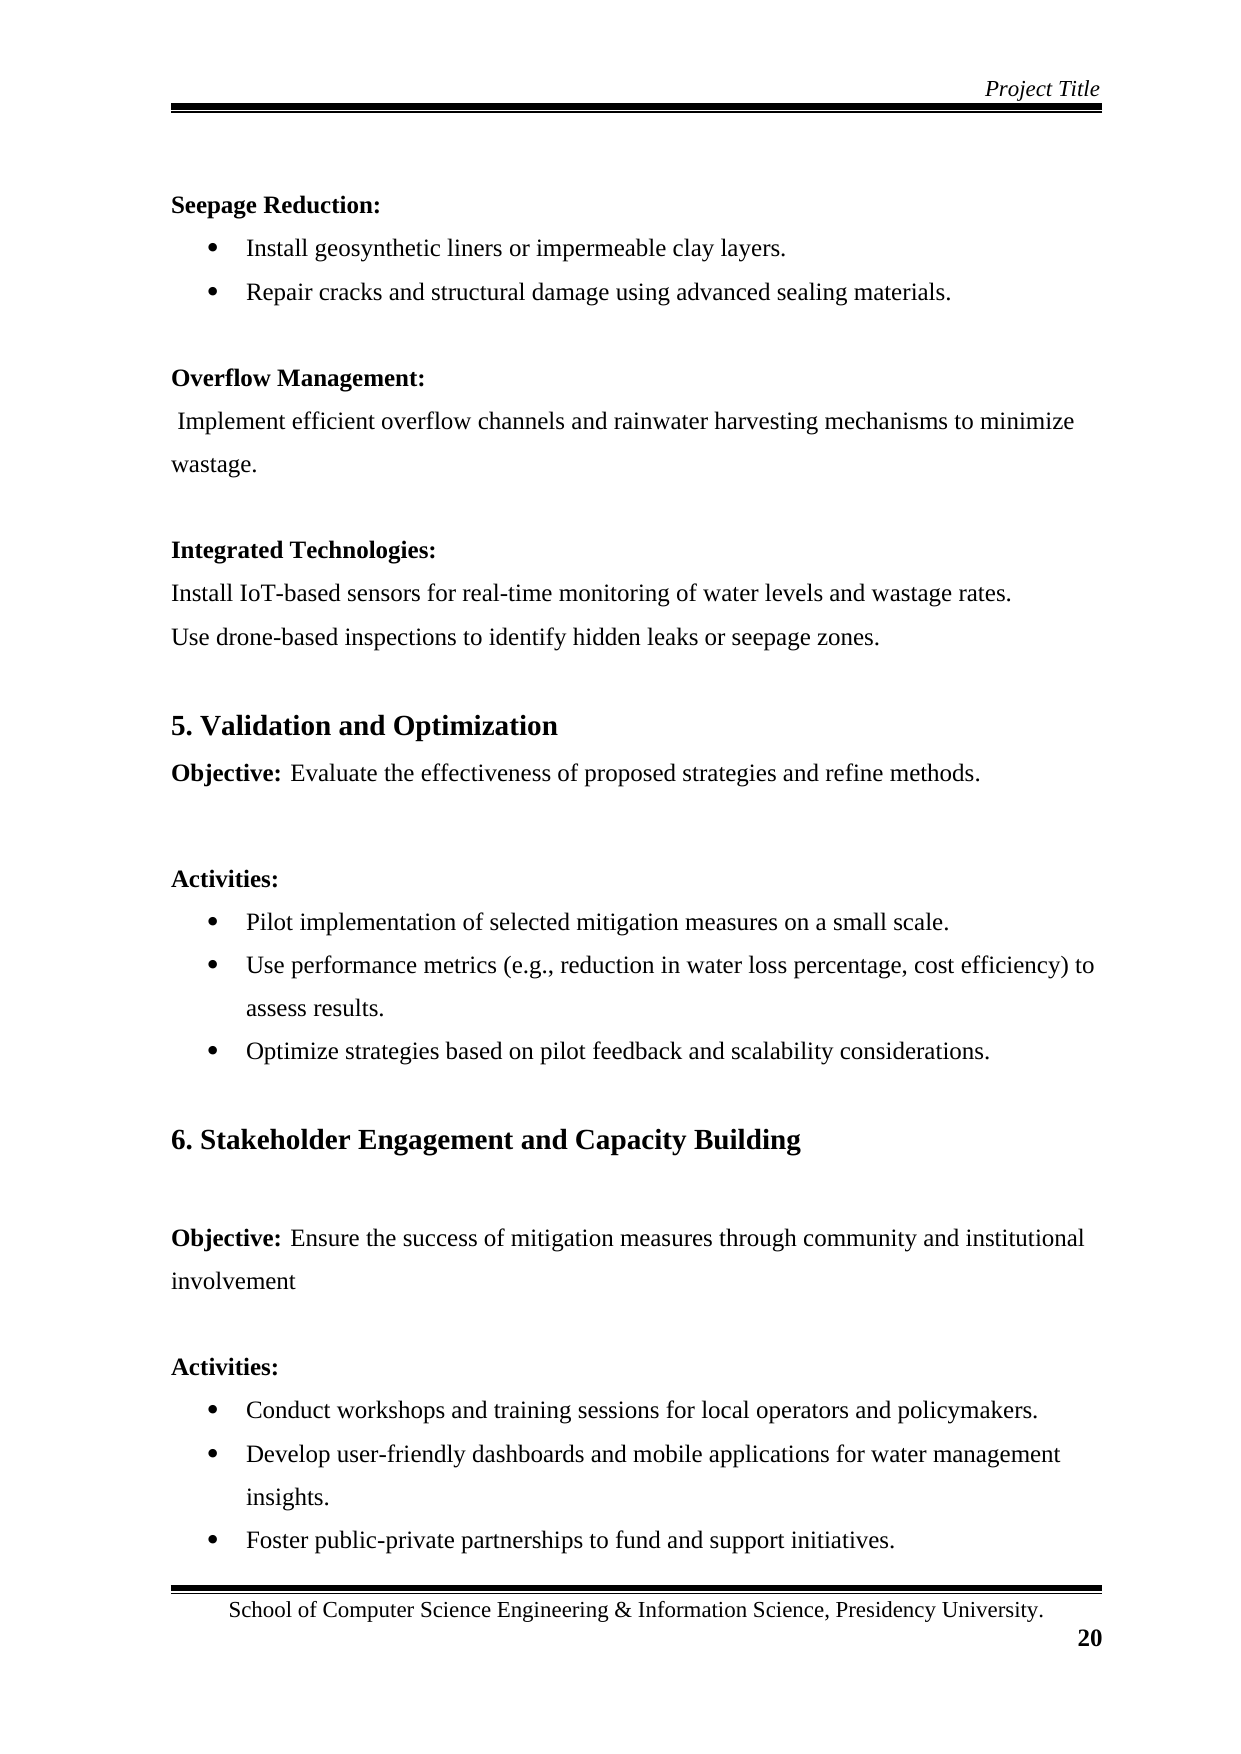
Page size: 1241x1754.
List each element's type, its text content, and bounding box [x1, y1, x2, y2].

text Install IoT-based sensors for real-time monitoring of water levels and wastage rates. [171, 578, 1102, 607]
text Implement efficient overflow channels and rainwater harvesting mechanisms to minimize wastage. [171, 406, 1102, 478]
text 5. Validation and Optimization [171, 708, 1102, 741]
text Integrated Technologies: [171, 535, 1102, 564]
list Install geosynthetic liners or impermeable clay layers. [208, 233, 1102, 262]
text Use drone-based inspections to identify hidden leaks or seepage zones. [171, 622, 1102, 650]
text Objective: Evaluate the effectiveness of proposed strategies and refine methods. [171, 758, 1102, 787]
text Seepage Reduction: [171, 190, 1102, 219]
text Activities: [171, 864, 1102, 892]
list Develop user-friendly dashboards and mobile applications for water management insights. [208, 1439, 1102, 1511]
text Overflow Management: [171, 363, 1102, 392]
list Optimize strategies based on pilot feedback and scalability considerations. [208, 1036, 1102, 1065]
list Use performance metrics (e.g., reduction in water loss percentage, cost efficiency) to assess results. [208, 950, 1102, 1022]
text 6. Stakeholder Engagement and Capacity Building [171, 1122, 1102, 1156]
list Pilot implementation of selected mitigation measures on a small scale. [208, 907, 1102, 936]
list Foster public-private partnerships to fund and support initiatives. [208, 1525, 1102, 1554]
list Conduct workshops and training sessions for local operators and policymakers. [208, 1396, 1102, 1424]
list Repair cracks and structural damage using advanced sealing materials. [208, 277, 1102, 305]
text Objective: Ensure the success of mitigation measures through community and institutional involvement [171, 1223, 1102, 1295]
text Activities: [171, 1352, 1102, 1381]
